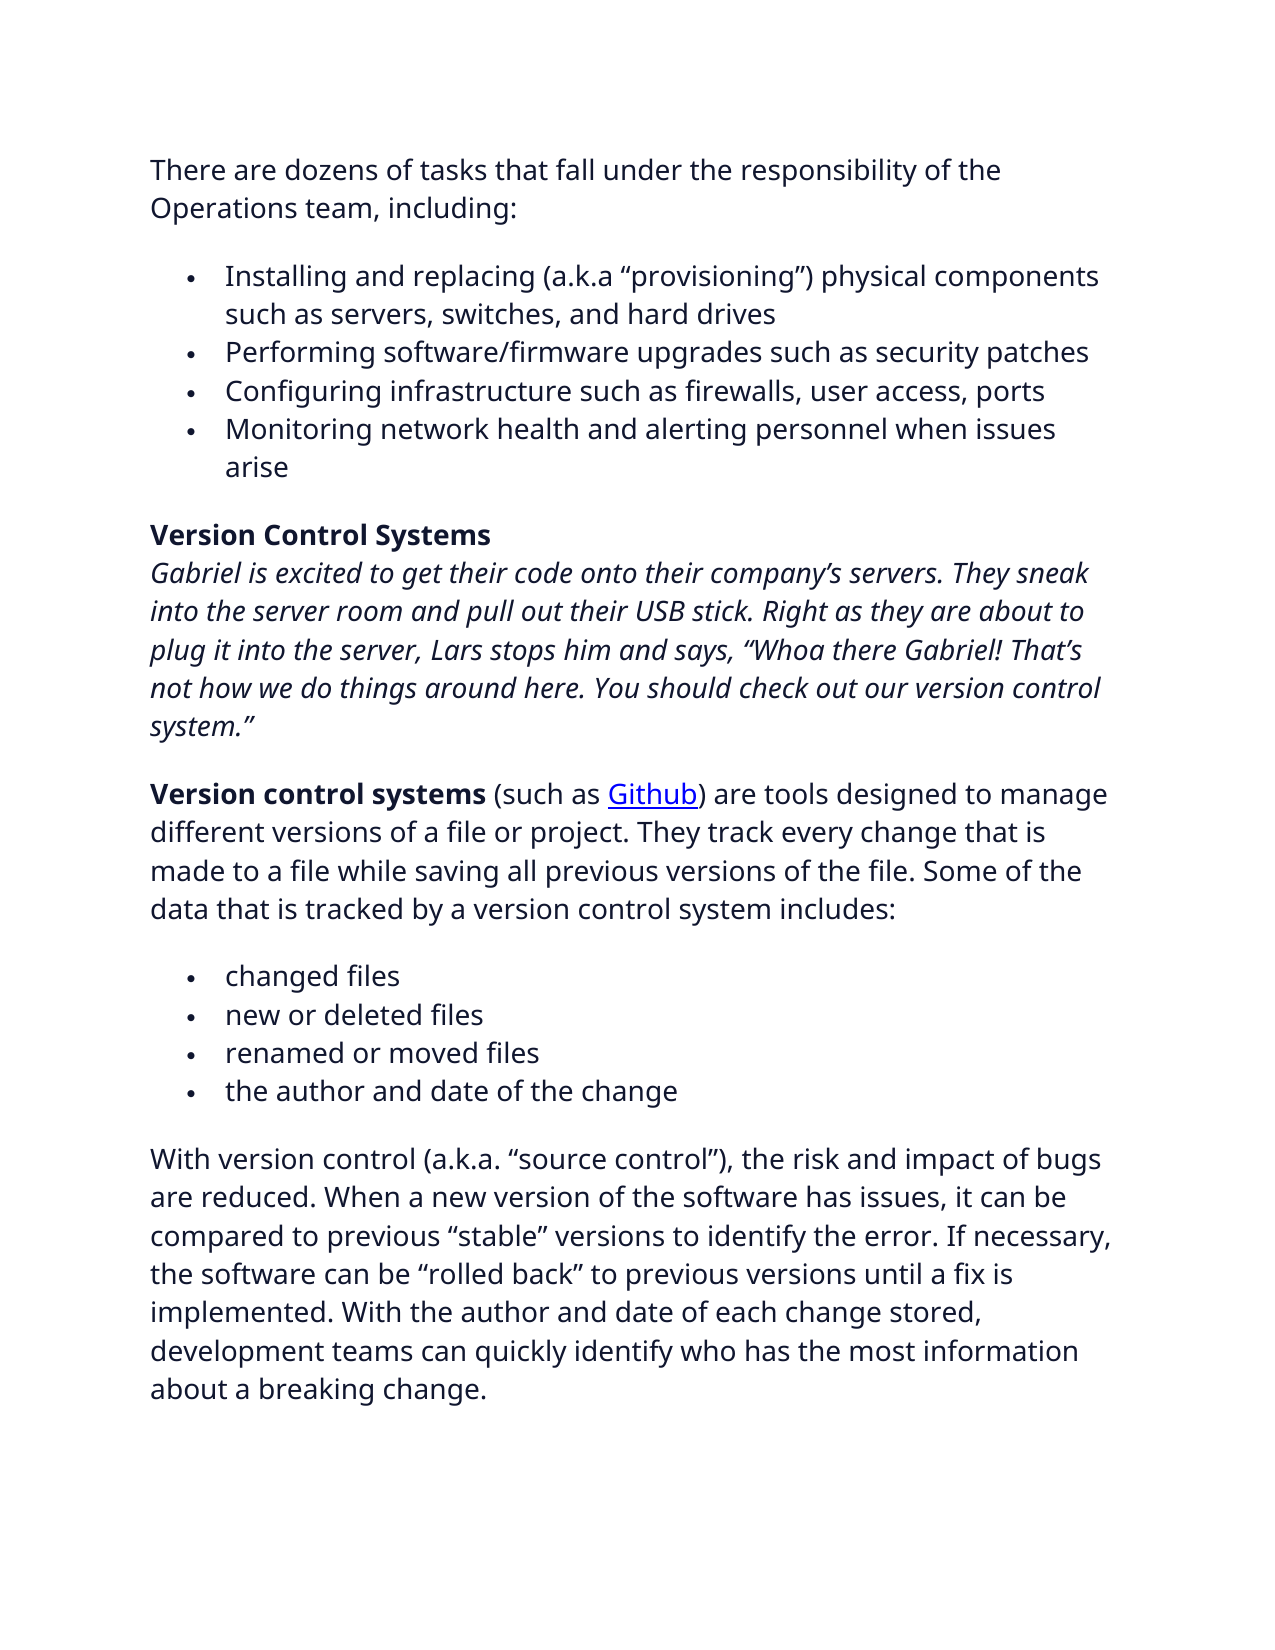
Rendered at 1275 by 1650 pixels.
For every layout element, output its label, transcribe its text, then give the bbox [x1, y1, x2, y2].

list new or deleted files [187, 995, 1125, 1033]
text There are dozens of tasks that fall under the responsibility of the Operations team, including: [150, 150, 1125, 227]
list changed files [187, 957, 1125, 995]
list Monitoring network health and alerting personnel when issues arise [187, 409, 1125, 486]
list renamed or moved files [187, 1033, 1125, 1072]
list the author and date of the change [187, 1072, 1125, 1110]
text Version control systems (such as Github) are tools designed to manage different versions of a file or project. They track every change that is made to a file while saving all previous versions of the file. Some of the data that is tracked by a version control system includes: [150, 774, 1125, 927]
list Installing and replacing (a.k.a “provisioning”) physical components such as servers, switches, and hard drives [187, 256, 1125, 332]
text With version control (a.k.a. “source control”), the risk and impact of bugs are reduced. When a new version of the software has issues, it can be compared to previous “stable” versions to identify the error. If necessary, the software can be “rolled back” to previous versions until a fix is implemented. With the author and date of each change stored, development teams can quickly identify who has the most information about a breaking change. [150, 1139, 1125, 1407]
text Version Control Systems [150, 515, 1125, 553]
text Gabriel is excited to get their code onto their company’s servers. They sneak into the server room and pull out their USB stick. Right as they are about to plug it into the server, Lars stops him and says, “Whoa there Gabriel! That’s not how we do things around here. You should check out our version control system.” [150, 553, 1125, 745]
list Configuring infrastructure such as firewalls, user access, ports [187, 371, 1125, 409]
list Performing software/firmware upgrades such as security patches [187, 332, 1125, 371]
